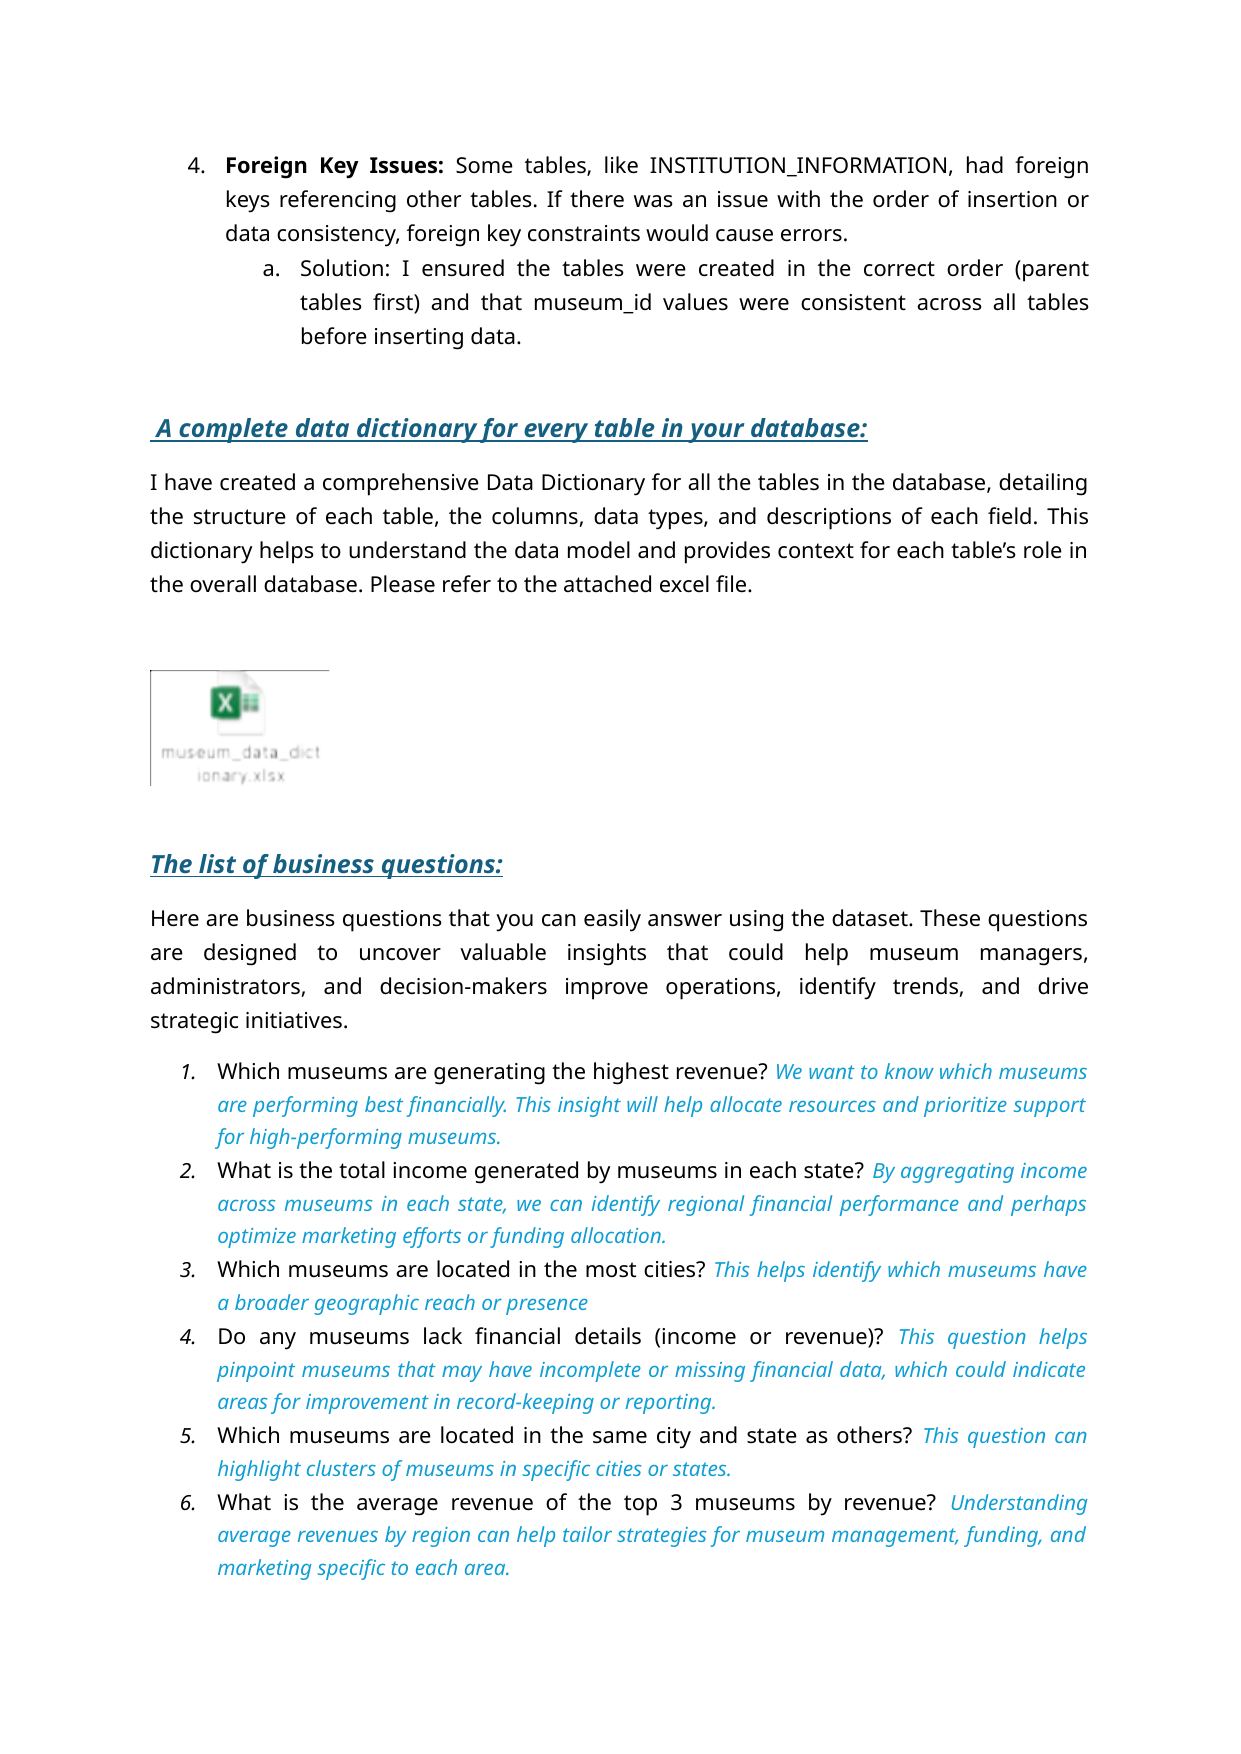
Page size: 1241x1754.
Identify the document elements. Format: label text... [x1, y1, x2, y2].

list What is the total income generated by museums in each state? By aggregating income across museums in each state, we can identify regional financial performance and perhaps optimize marketing efforts or funding allocation. [179, 1155, 1090, 1250]
list What is the average revenue of the top 3 museums by revenue? Understanding average revenues by region can help tailor strategies for museum management, funding, and marketing specific to each area. [179, 1487, 1090, 1582]
text I have created a comprehensive Data Dictionary for all the tables in the database, detailing the structure of each table, the columns, data types, and descriptions of each field. This dictionary helps to understand the data model and provides context for each table’s role in the overall database. Please refer to the attached excel file. [150, 467, 1090, 599]
list Which museums are located in the most cities? This helps identify which museums have a broader geographic reach or presence [179, 1254, 1090, 1317]
list Do any museums lack financial details (income or revenue)? This question helps pinpoint museums that may have incomplete or missing financial data, which could indicate areas for improvement in record-keeping or reporting. [179, 1321, 1090, 1416]
list Which museums are generating the highest revenue? We want to know which museums are performing best financially. This insight will help allocate resources and prioritize support for high-performing museums. [179, 1056, 1090, 1151]
list Foreign Key Issues: Some tables, like INSTITUTION_INFORMATION, had foreign keys referencing other tables. If there was an issue with the order of insertion or data consistency, foreign key constraints would cause errors. [187, 150, 1090, 248]
text The list of business questions: [150, 808, 1090, 881]
text Here are business questions that you can easily answer using the dataset. These questions are designed to uncover valuable insights that could help museum managers, administrators, and decision-makers improve operations, identify trends, and drive strategic initiatives. [150, 903, 1090, 1035]
text A complete data dictionary for every table in your database: [150, 372, 1090, 445]
list Solution: I ensured the tables were created in the correct order (parent tables first) and that museum_id values were consistent across all tables before inserting data. [262, 252, 1090, 351]
list Which museums are located in the same city and state as others? This question can highlight clusters of museums in specific cities or states. [179, 1420, 1090, 1482]
